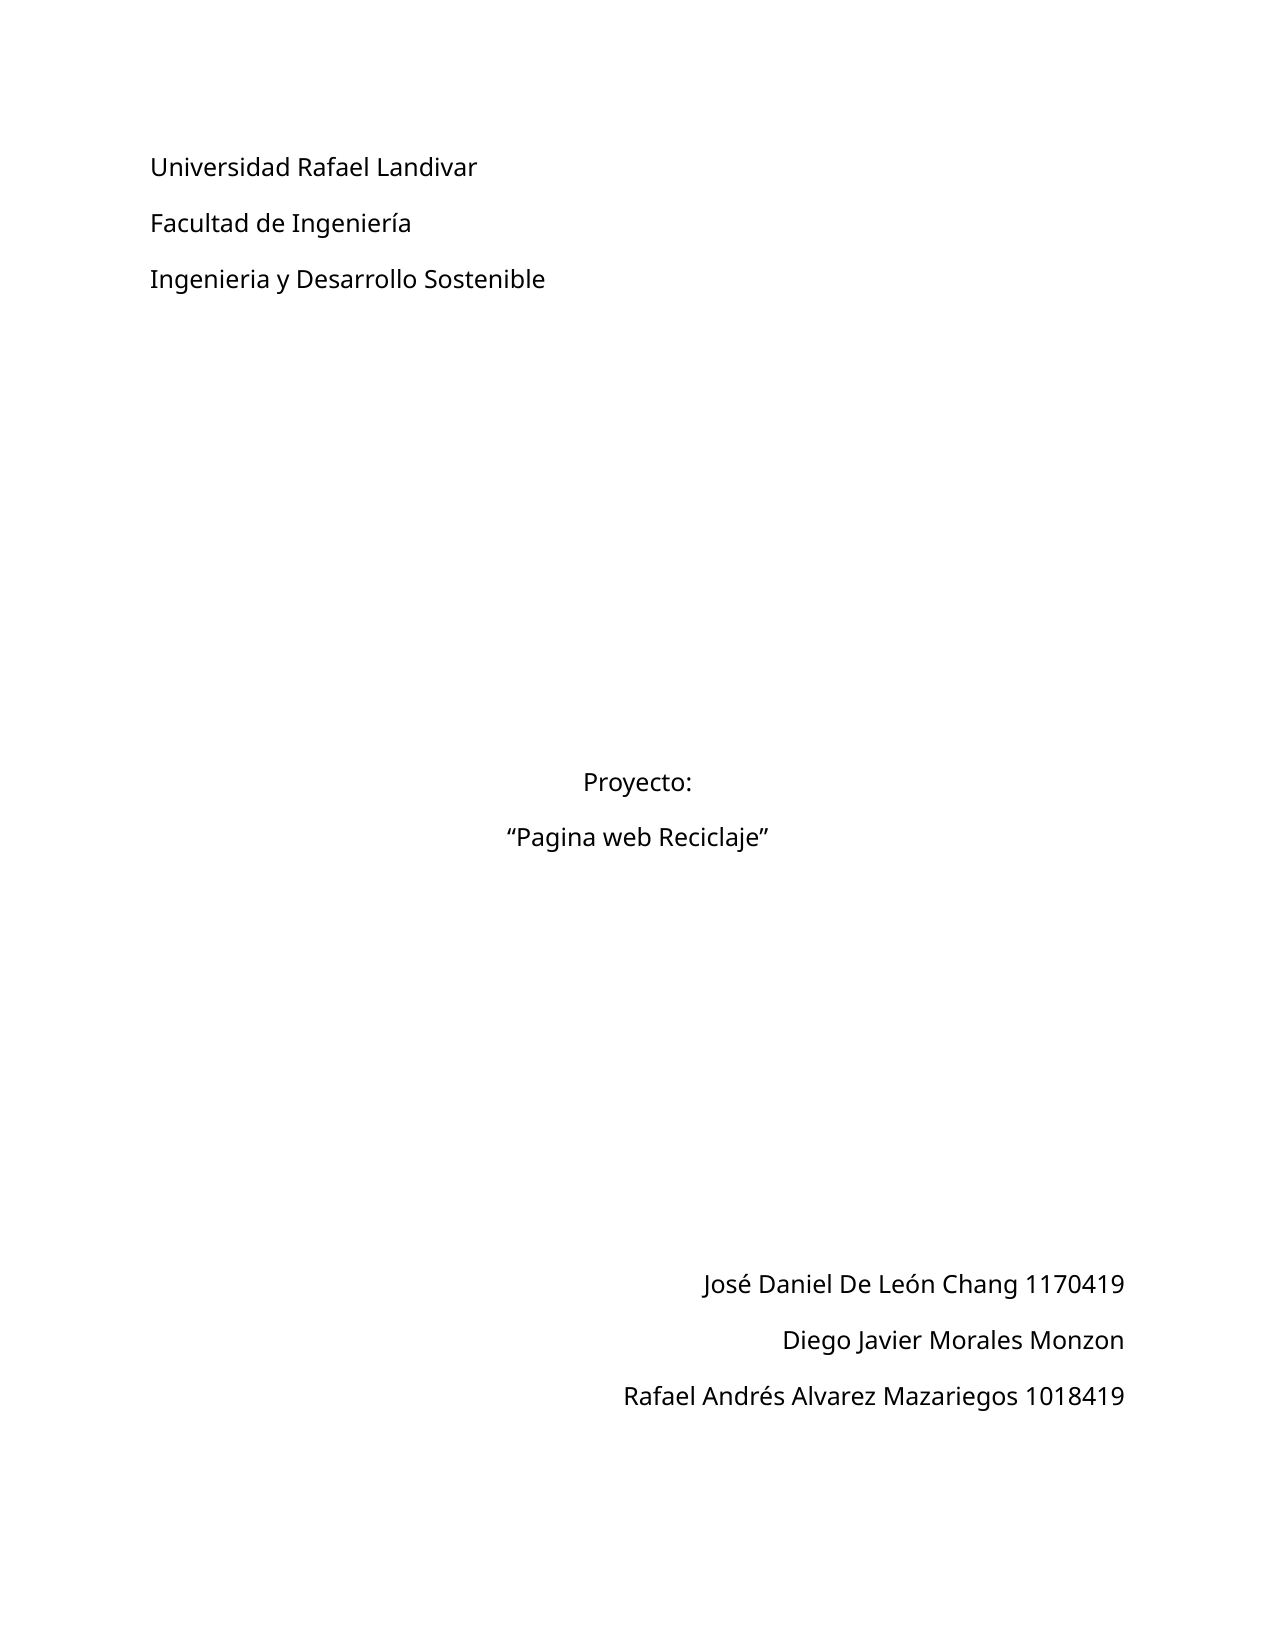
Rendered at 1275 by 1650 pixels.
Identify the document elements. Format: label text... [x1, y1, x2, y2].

text Ingenieria y Desarrollo Sostenible [150, 262, 1125, 296]
text Proyecto: [150, 764, 1125, 798]
text Facultad de Ingeniería [150, 206, 1125, 240]
text “Pagina web Reciclaje” [150, 820, 1125, 854]
text Universidad Rafael Landivar [150, 150, 1125, 184]
text Diego Javier Morales Monzon [150, 1322, 1125, 1357]
text Rafael Andrés Alvarez Mazariegos 1018419 [150, 1378, 1125, 1412]
text José Daniel De León Chang 1170419 [150, 1267, 1125, 1301]
